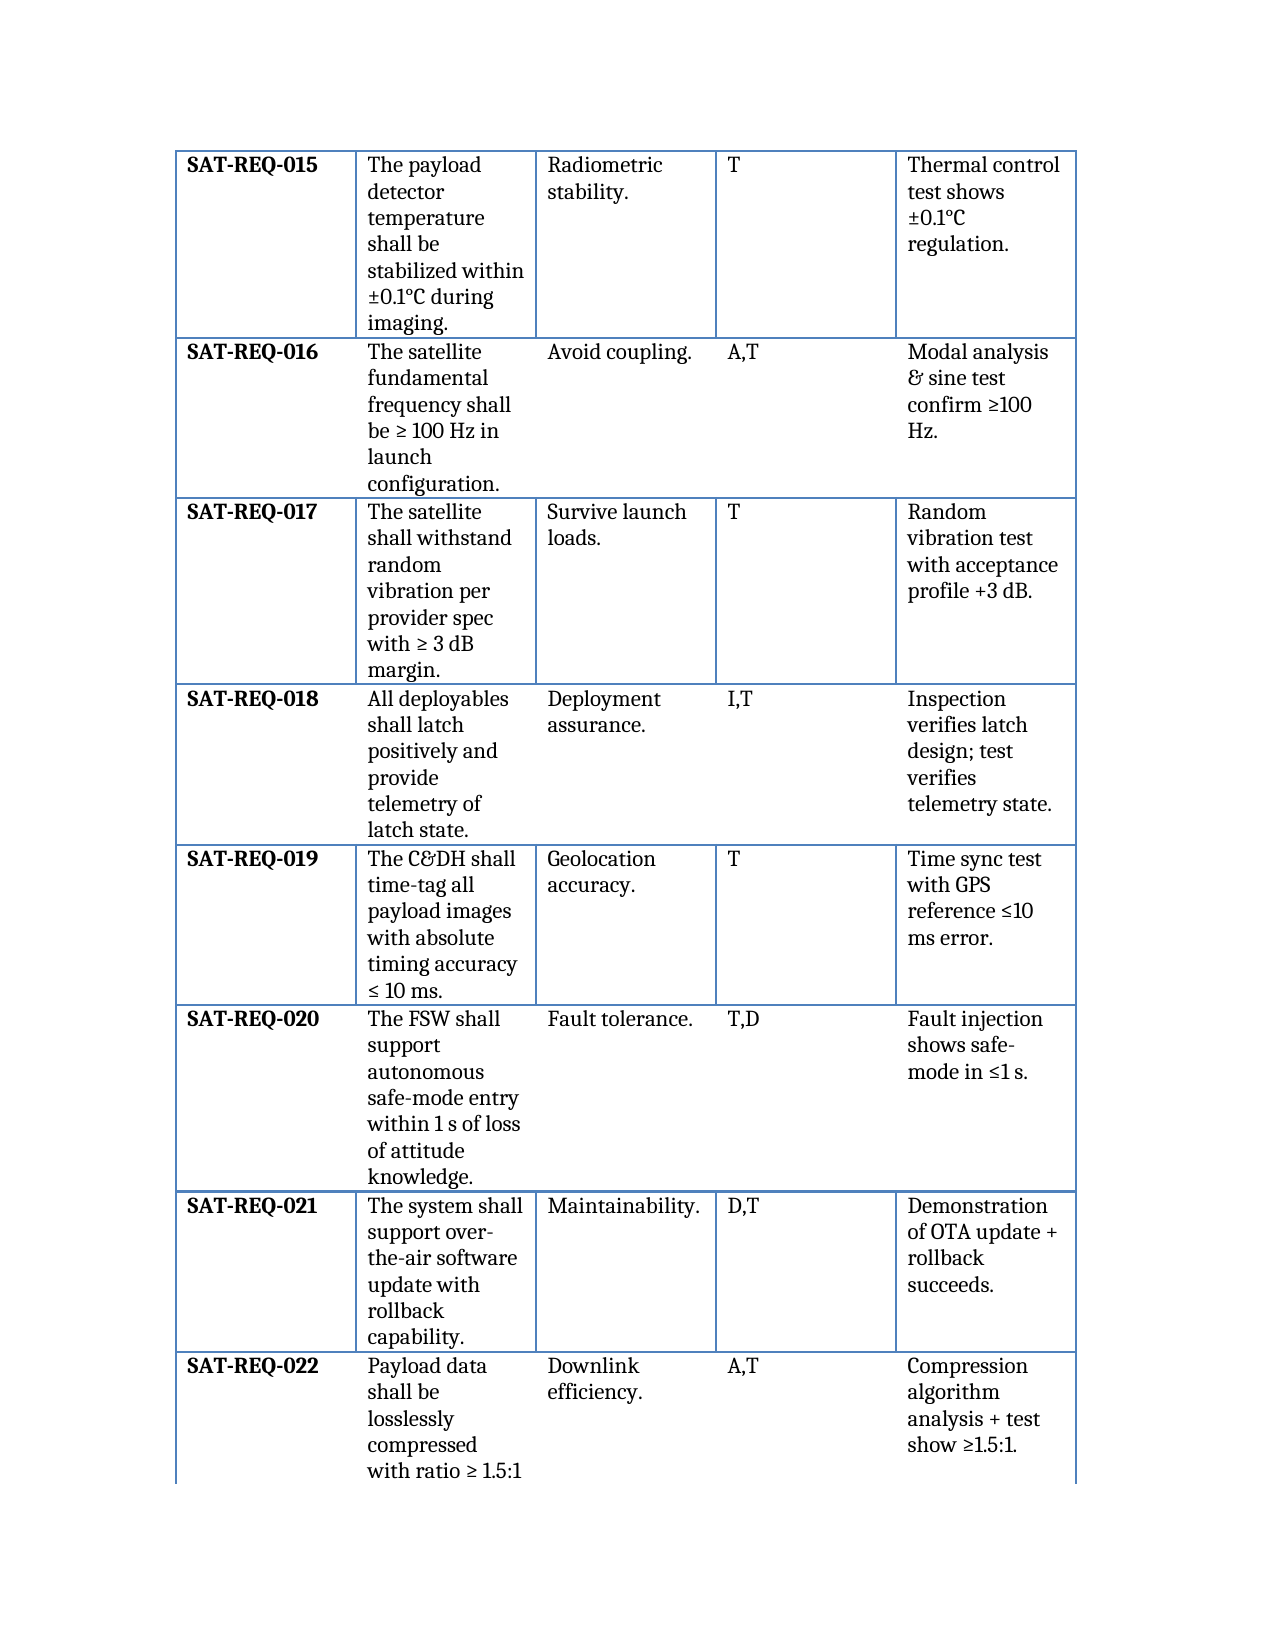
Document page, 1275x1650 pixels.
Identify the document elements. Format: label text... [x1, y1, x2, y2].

table_cell T [717, 846, 895, 1004]
table_cell The FSW shall support autonomous safe-mode entry within 1 s of loss of attitude knowledge. [356, 1006, 536, 1190]
table_cell Time sync test with GPS reference ≤10 ms error. [897, 846, 1075, 1004]
table_cell Fault tolerance. [536, 1006, 716, 1190]
table_cell Maintainability. [537, 1193, 715, 1351]
table_cell The payload detector temperature shall be stabilized within ±0.1°C during imaging. [357, 152, 535, 337]
table_cell Avoid coupling. [536, 339, 716, 497]
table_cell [536, 1353, 716, 1484]
table_cell SAT-REQ-015 [177, 152, 355, 337]
table_cell All deployables shall latch positively and provide telemetry of latch state. [356, 685, 536, 843]
table_cell T [717, 499, 895, 683]
table_cell SAT-REQ-019 [177, 846, 355, 1004]
table_cell A,T [716, 339, 896, 497]
table_cell SAT-REQ-022 [177, 1353, 356, 1484]
table_cell The system shall support over-the-air software update with rollback capability. [357, 1193, 535, 1351]
table_cell The satellite fundamental frequency shall be ≥ 100 Hz in launch configuration. [356, 339, 536, 497]
table_cell SAT-REQ-021 [177, 1193, 355, 1351]
table_cell Radiometric stability. [537, 152, 715, 337]
table_cell T [717, 152, 895, 337]
table_cell The satellite shall withstand random vibration per provider spec with ≥ 3 dB margin. [357, 499, 535, 683]
table_cell SAT-REQ-016 [177, 339, 356, 497]
table_cell A,T [716, 1353, 896, 1484]
table_cell Survive launch loads. [537, 499, 715, 683]
table_cell Fault injection shows safe-mode in ≤1 s. [896, 1006, 1075, 1190]
table_cell Inspection verifies latch design; test verifies telemetry state. [896, 685, 1075, 843]
table_cell The C&DH shall time-tag all payload images with absolute timing accuracy ≤ 10 ms. [357, 846, 535, 1004]
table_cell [356, 1353, 536, 1484]
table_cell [896, 1353, 1075, 1484]
table_cell D,T [717, 1193, 895, 1351]
table_cell SAT-REQ-020 [177, 1006, 356, 1190]
table_cell T,D [716, 1006, 896, 1190]
table_cell Deployment assurance. [536, 685, 716, 843]
table_cell Geolocation accuracy. [537, 846, 715, 1004]
table_cell I,T [716, 685, 896, 843]
table_cell Demonstration of OTA update + rollback succeeds. [897, 1193, 1075, 1351]
table_cell SAT-REQ-017 [177, 499, 355, 683]
table_cell SAT-REQ-018 [177, 685, 356, 843]
table_cell Random vibration test with acceptance profile +3 dB. [897, 499, 1075, 683]
table_cell Thermal control test shows ±0.1°C regulation. [897, 152, 1075, 337]
table_cell Modal analysis & sine test confirm ≥100 Hz. [896, 339, 1075, 497]
